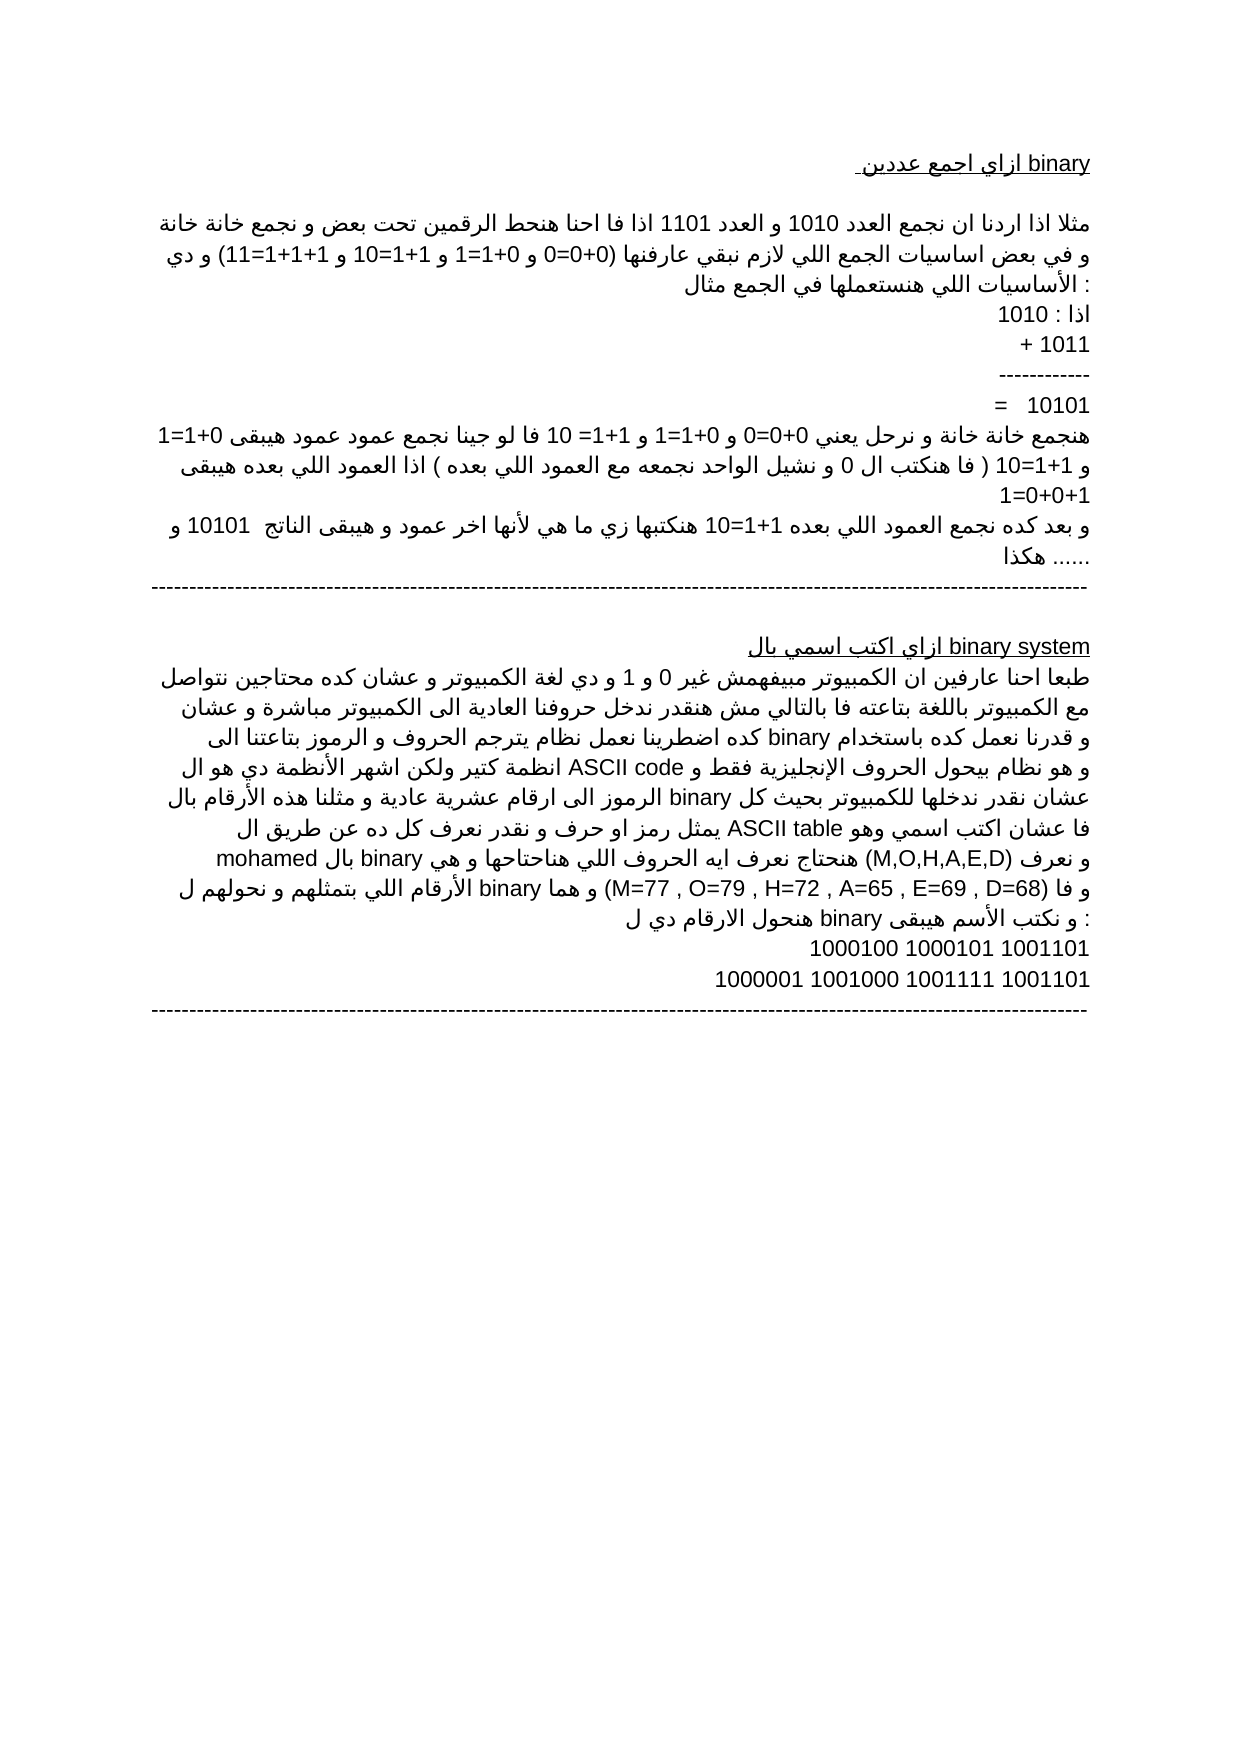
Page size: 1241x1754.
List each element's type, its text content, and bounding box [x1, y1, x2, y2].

text 1000100 1000101 1001101 1000001 1001000 1001111 1001101 [150, 935, 1090, 992]
text طبعا احنا عارفين ان الكمبيوتر مبيفهمش غير 0 و 1 و دي لغة الكمبيوتر و عشان كده محتاجين نتواصل مع الكمبيوتر باللغة بتاعته فا بالتالي مش هنقدر ندخل حروفنا العادية الى الكمبيوتر مباشرة و عشان كده اضطرينا نعمل نظام يترجم الحروف و الرموز بتاعتنا الى binary و قدرنا نعمل كده باستخدام انظمة كتير ولكن اشهر الأنظمة دي هو ال ASCII code و هو نظام بيحول الحروف الإنجليزية فقط و الرموز الى ارقام عشرية عادية و مثلنا هذه الأرقام بال binary عشان نقدر ندخلها للكمبيوتر بحيث كل يمثل رمز او حرف و نقدر نعرف كل ده عن طريق ال ASCII table فا عشان اكتب اسمي وهو mohamed بال binary هنحتاج نعرف ايه الحروف اللي هناحتاحها و هي (M,O,H,A,E,D) و نعرف الأرقام اللي بتمثلهم و نحولهم ل binary و هما (M=77 , O=79 , H=72 , A=65 , E=69 , D=68) و فا هنحول الارقام دي ل binary و نكتب الأسم هيبقى : [150, 663, 1090, 932]
text --------------------------------------------------------------------------------------------------------------------------- [150, 996, 1090, 1022]
text + 1011 [150, 331, 1090, 358]
text اذا : 1010 [150, 301, 1090, 327]
text ازاي اجمع عددين binary [150, 150, 1090, 176]
text و بعد كده نجمع العمود اللي بعده 1+1=10 هنكتبها زي ما هي لأنها اخر عمود و هيبقى الناتج 10101 و هكذا ...... [150, 512, 1090, 569]
text ------------ [150, 361, 1090, 388]
text --------------------------------------------------------------------------------------------------------------------------- [150, 573, 1090, 599]
text ازاي اكتب اسمي بال binary system [150, 633, 1090, 660]
text = 10101 [150, 392, 1090, 418]
text هنجمع خانة خانة و نرحل يعني 0+0=0 و 0+1=1 و 1+1= 10 فا لو جينا نجمع عمود عمود هيبقى 0+1=1 و 1+1=10 ( فا هنكتب ال 0 و نشيل الواحد نجمعه مع العمود اللي بعده ) اذا العمود اللي بعده هيبقى 1+0+0=1 [150, 422, 1090, 509]
text مثلا اذا اردنا ان نجمع العدد 1010 و العدد 1101 اذا فا احنا هنحط الرقمين تحت بعض و نجمع خانة خانة و في بعض اساسيات الجمع اللي لازم نبقي عارفنها (0+0=0 و 0+1=1 و 1+1=10 و 1+1+1=11) و دي الأساسيات اللي هنستعملها في الجمع مثال : [150, 210, 1090, 297]
